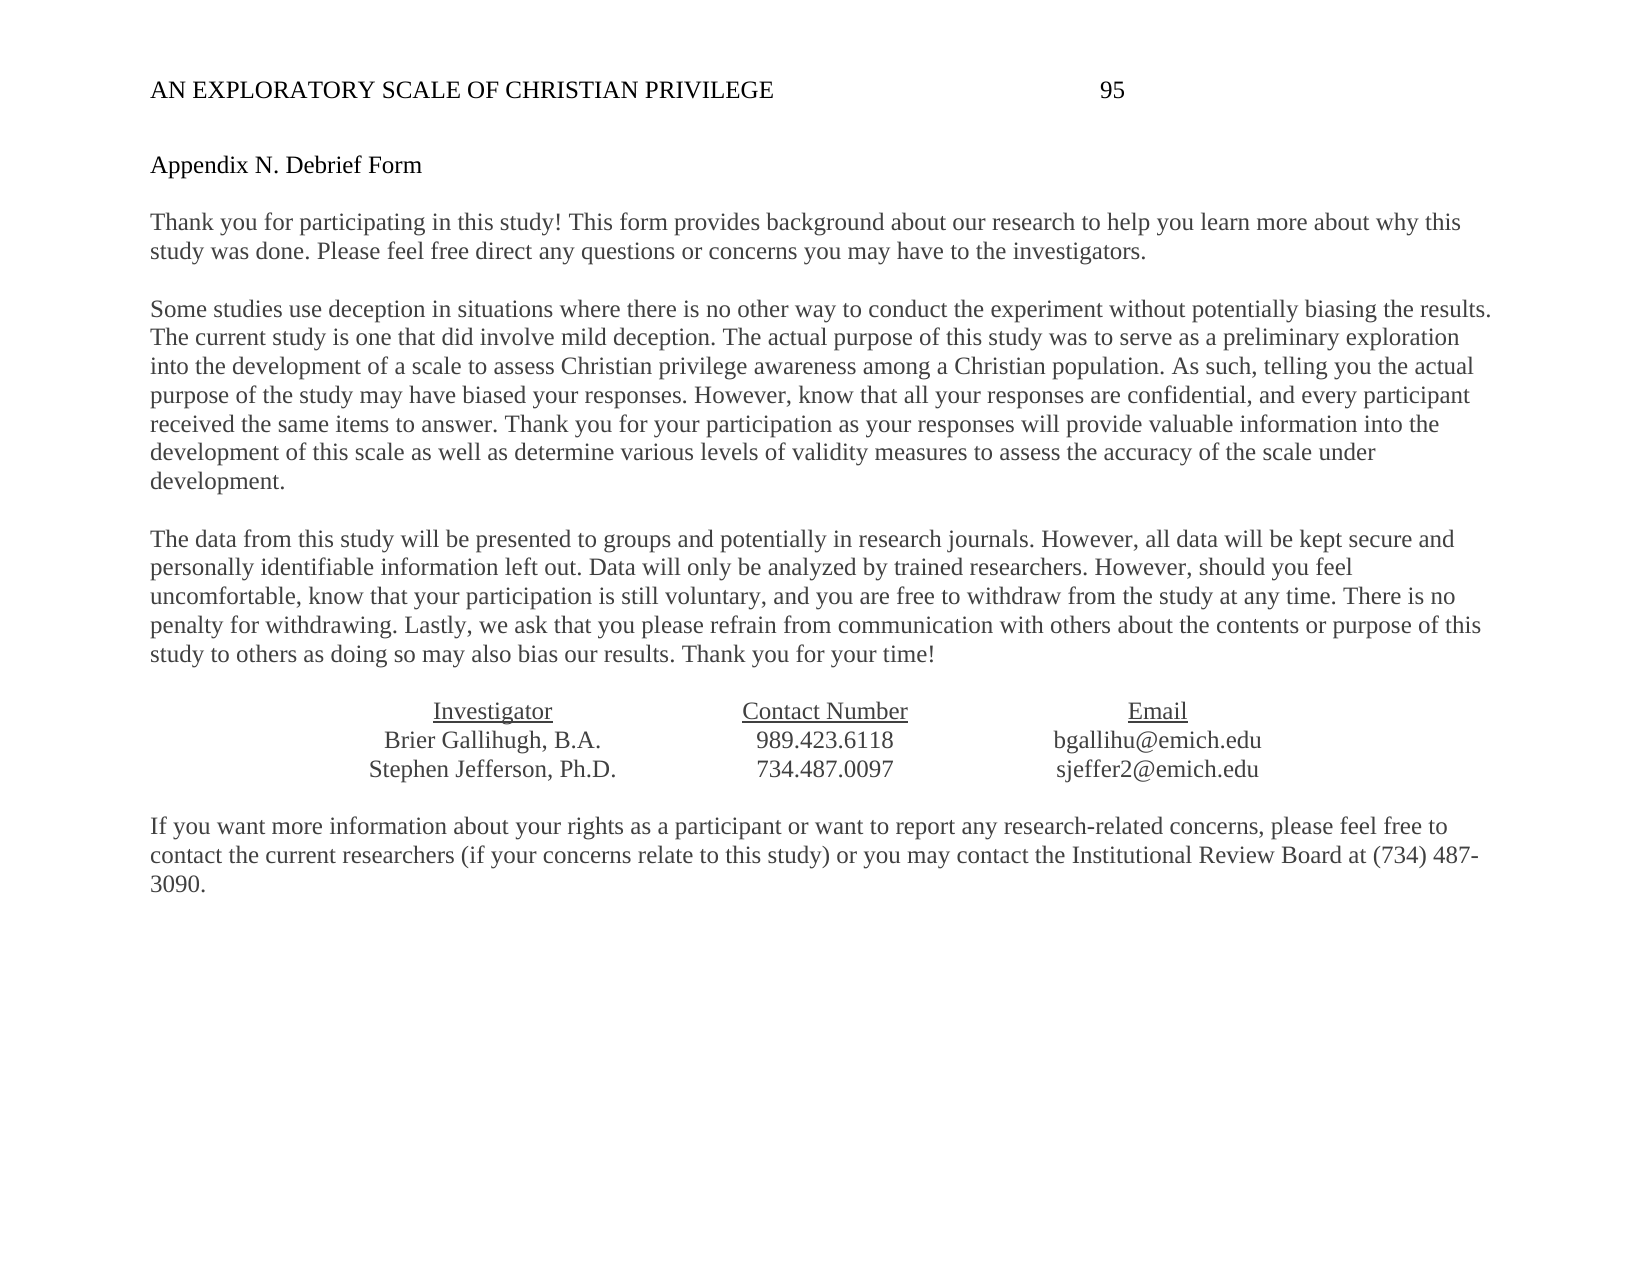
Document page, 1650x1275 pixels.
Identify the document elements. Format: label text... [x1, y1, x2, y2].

text The data from this study will be presented to groups and potentially in research journals. However, all data will be kept secure and personally identifiable information left out. Data will only be analyzed by trained researchers. However, should you feel uncomfortable, know that your participation is still voluntary, and you are free to withdraw from the study at any time. There is no penalty for withdrawing. Lastly, we ask that you please refrain from communication with others about the contents or purpose of this study to others as doing so may also bias our results. Thank you for your time! [150, 495, 1500, 667]
text Appendix N. Debrief Form [150, 150, 1500, 179]
table_cell Brier Gallihugh, B.A. [326, 725, 659, 754]
table_header Investigator [326, 696, 659, 725]
table_cell sjeffer2@emich.edu [991, 754, 1324, 782]
text If you want more information about your rights as a participant or want to report any research-related concerns, please feel free to contact the current researchers (if your concerns relate to this study) or you may contact the Institutional Review Board at (734) 487-3090. [150, 782, 1500, 897]
table_cell Stephen Jefferson, Ph.D. [326, 754, 659, 782]
table_cell 989.423.6118 [659, 725, 991, 754]
table_header Email [991, 696, 1324, 725]
table_header Contact Number [659, 696, 991, 725]
table_cell 734.487.0097 [659, 754, 991, 782]
text Thank you for participating in this study! This form provides background about our research to help you learn more about why this study was done. Please feel free direct any questions or concerns you may have to the investigators. Some studies use deception in situations where there is no other way to conduct the experiment without potentially biasing the results. The current study is one that did involve mild deception. The actual purpose of this study was to serve as a preliminary exploration into the development of a scale to assess Christian privilege awareness among a Christian population. As such, telling you the actual purpose of the study may have biased your responses. However, know that all your responses are confidential, and every participant received the same items to answer. Thank you for your participation as your responses will provide valuable information into the development of this scale as well as determine various levels of validity measures to assess the accuracy of the scale under development. [150, 207, 1500, 495]
table_cell bgallihu@emich.edu [991, 725, 1324, 754]
